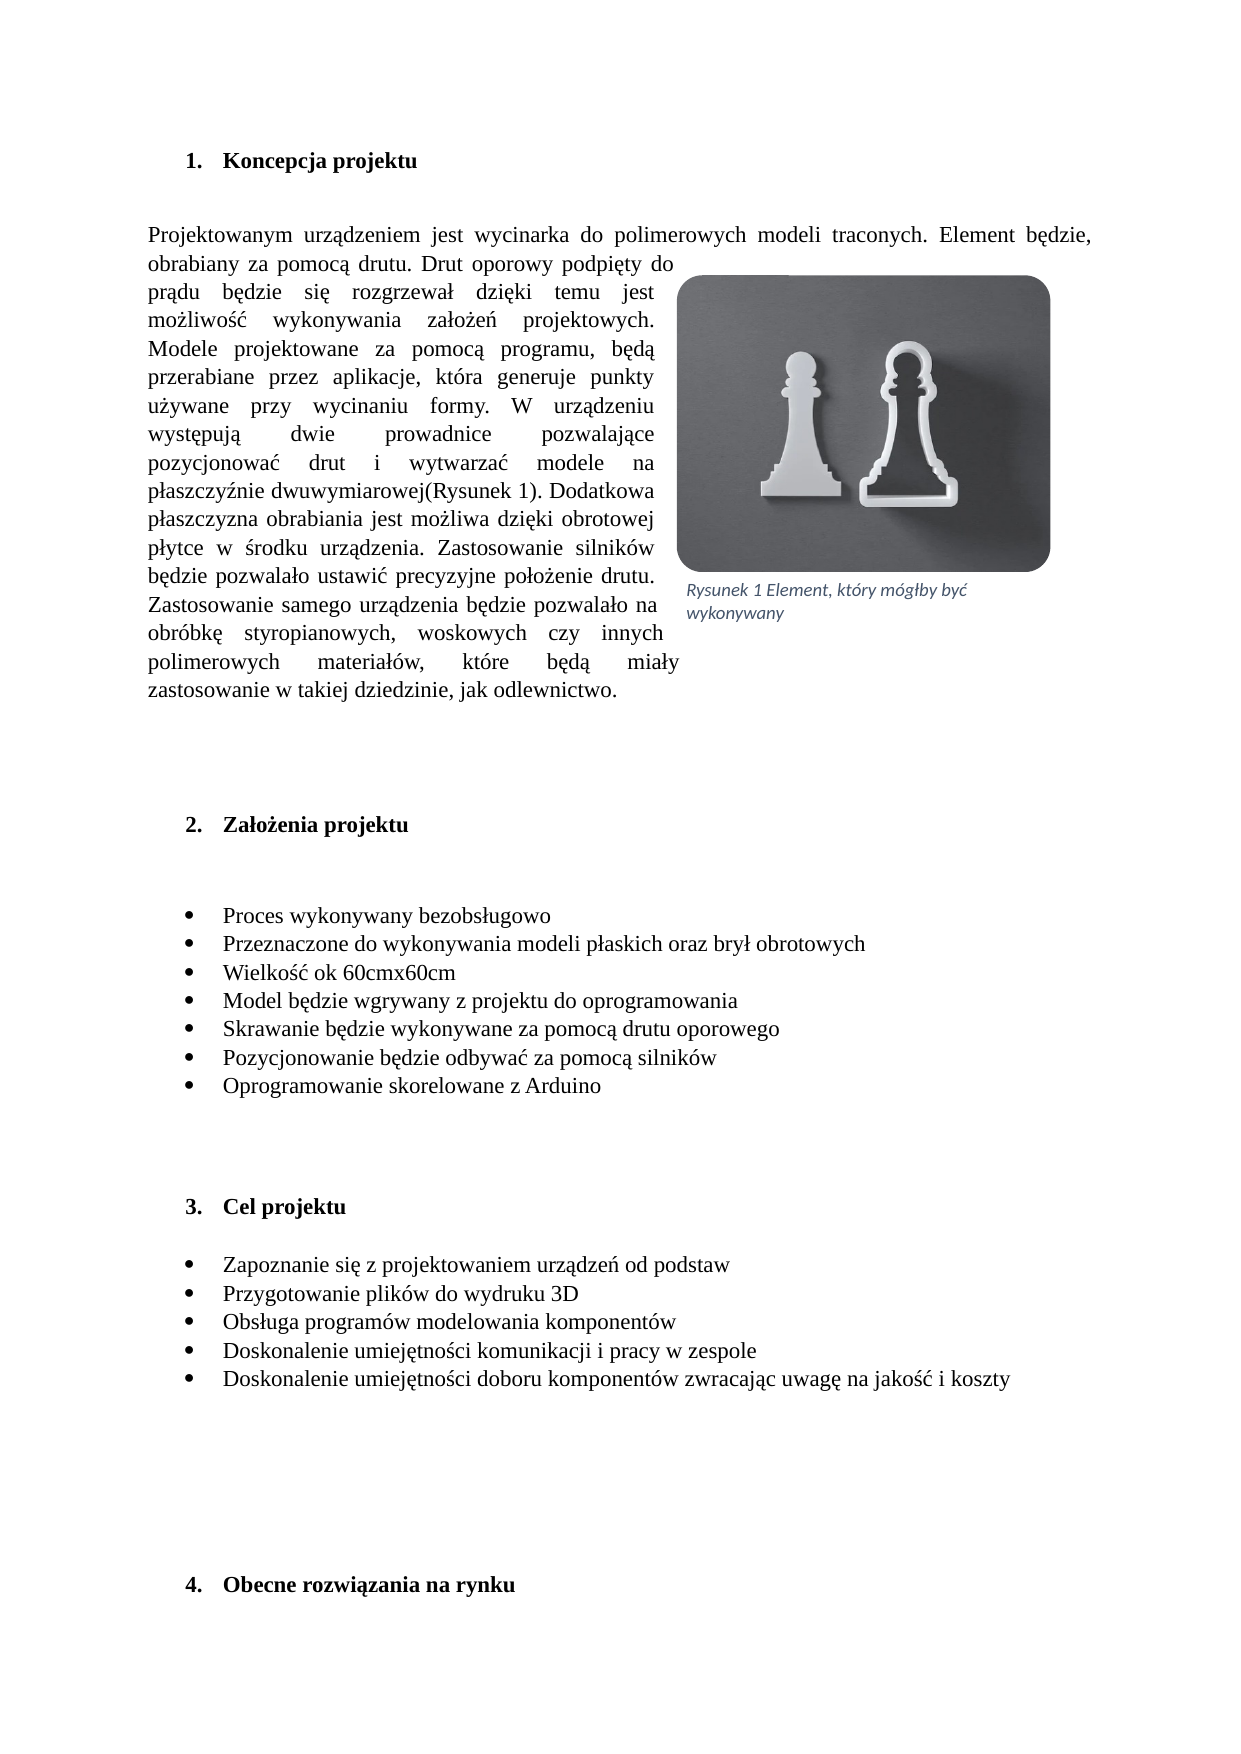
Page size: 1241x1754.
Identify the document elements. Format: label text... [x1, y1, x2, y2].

list Obecne rozwiązania na rynku [185, 1571, 1093, 1597]
list Skrawanie będzie wykonywane za pomocą drutu oporowego [185, 1015, 1093, 1042]
picture [676, 275, 1051, 572]
list Doskonalenie umiejętności doboru komponentów zwracając uwagę na jakość i koszty [185, 1365, 1093, 1392]
list Model będzie wgrywany z projektu do oprogramowania [185, 987, 1093, 1013]
list Oprogramowanie skorelowane z Arduino [185, 1072, 1093, 1099]
list Doskonalenie umiejętności komunikacji i pracy w zespole [185, 1337, 1093, 1363]
list Zapoznanie się z projektowaniem urządzeń od podstaw [185, 1252, 1093, 1278]
list Pozycjonowanie będzie odbywać za pomocą silników [185, 1044, 1093, 1070]
list Cel projektu [185, 1193, 1093, 1249]
list Założenia projektu [185, 811, 1093, 838]
list Proces wykonywany bezobsługowo [185, 902, 1093, 928]
list Wielkość ok 60cmx60cm [185, 958, 1093, 985]
list Przygotowanie plików do wydruku 3D [185, 1280, 1093, 1306]
list Przeznaczone do wykonywania modeli płaskich oraz brył obrotowych [185, 930, 1093, 956]
text Projektowanym urządzeniem jest wycinarka do polimerowych modeli traconych. Element będzie, obrabiany za pomocą drutu. Drut oporowy podpięty do prądu będzie się rozgrzewał dzięki temu jest możliwość wykonywania założeń projektowych. Modele projektowane za pomocą programu, będą przerabiane przez aplikacje, która generuje punkty używane przy wycinaniu formy. W urządzeniu występują dwie prowadnice pozwalające pozycjonować drut i wytwarzać modele na płaszczyźnie dwuwymiarowej(Rysunek 1). Dodatkowa płaszczyzna obrabiania jest możliwa dzięki obrotowej płytce w środku urządzenia. Zastosowanie silników będzie pozwalało ustawić precyzyjne położenie drutu. Zastosowanie samego urządzenia będzie pozwalało na obróbkę styropianowych, woskowych czy innych polimerowych materiałów, które będą miały zastosowanie w takiej dziedzinie, jak odlewnictwo. [148, 221, 1093, 702]
list Koncepcja projektu [185, 148, 1093, 174]
list Obsługa programów modelowania komponentów [185, 1308, 1093, 1335]
